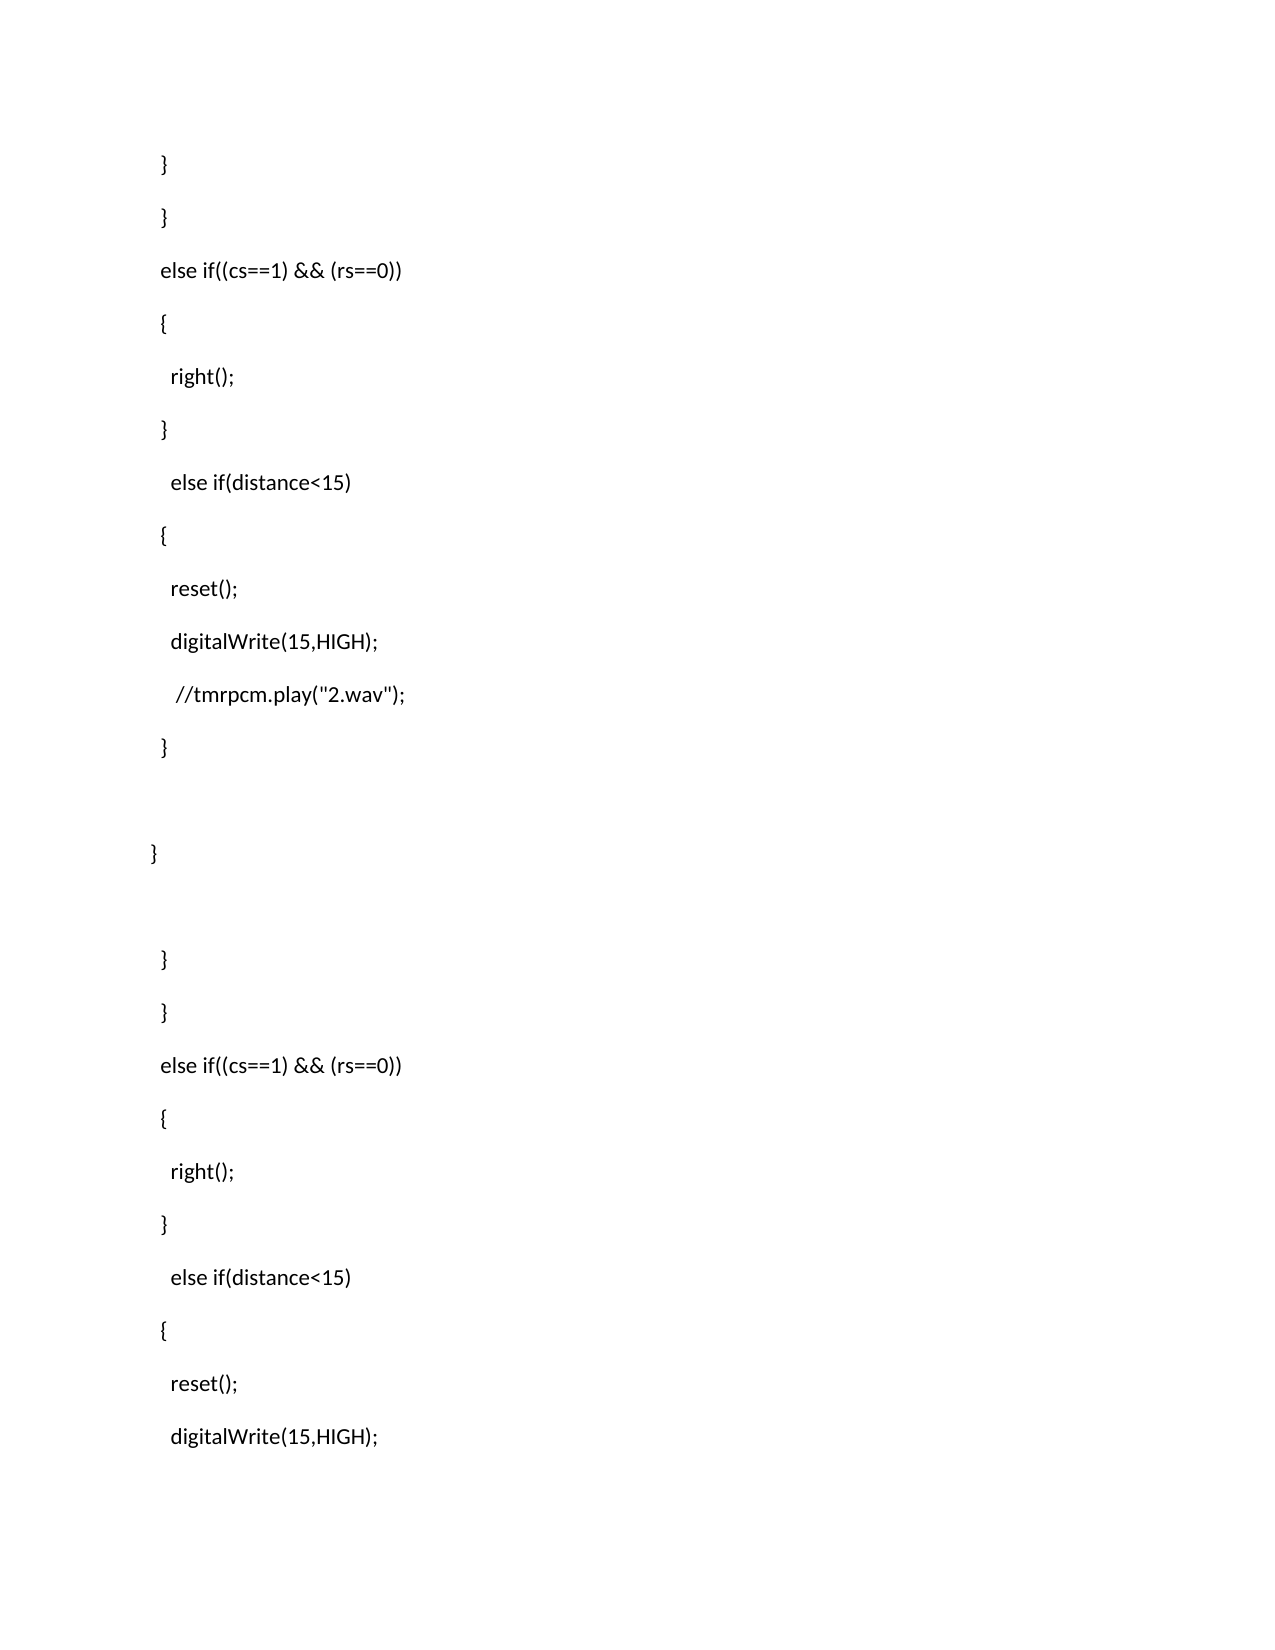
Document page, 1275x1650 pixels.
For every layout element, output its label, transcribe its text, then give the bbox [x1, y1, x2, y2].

text else if(distance<15) [150, 468, 1125, 496]
text right(); [150, 362, 1125, 390]
text } [150, 203, 1125, 231]
text digitalWrite(15,HIGH); [150, 627, 1125, 655]
text } [150, 945, 1125, 973]
text { [150, 1104, 1125, 1132]
text { [150, 309, 1125, 337]
text { [150, 1316, 1125, 1344]
text else if((cs==1) && (rs==0)) [150, 256, 1125, 284]
text } [150, 1210, 1125, 1238]
text { [150, 521, 1125, 549]
text digitalWrite(15,HIGH); [150, 1422, 1125, 1451]
text } [150, 998, 1125, 1026]
text reset(); [150, 1369, 1125, 1397]
text } [150, 733, 1125, 761]
text else if(distance<15) [150, 1263, 1125, 1291]
text } [150, 150, 1125, 178]
text //tmrpcm.play("2.wav"); [150, 680, 1125, 708]
text } [150, 839, 1125, 867]
text } [150, 415, 1125, 443]
text else if((cs==1) && (rs==0)) [150, 1051, 1125, 1079]
text reset(); [150, 574, 1125, 602]
text right(); [150, 1157, 1125, 1185]
